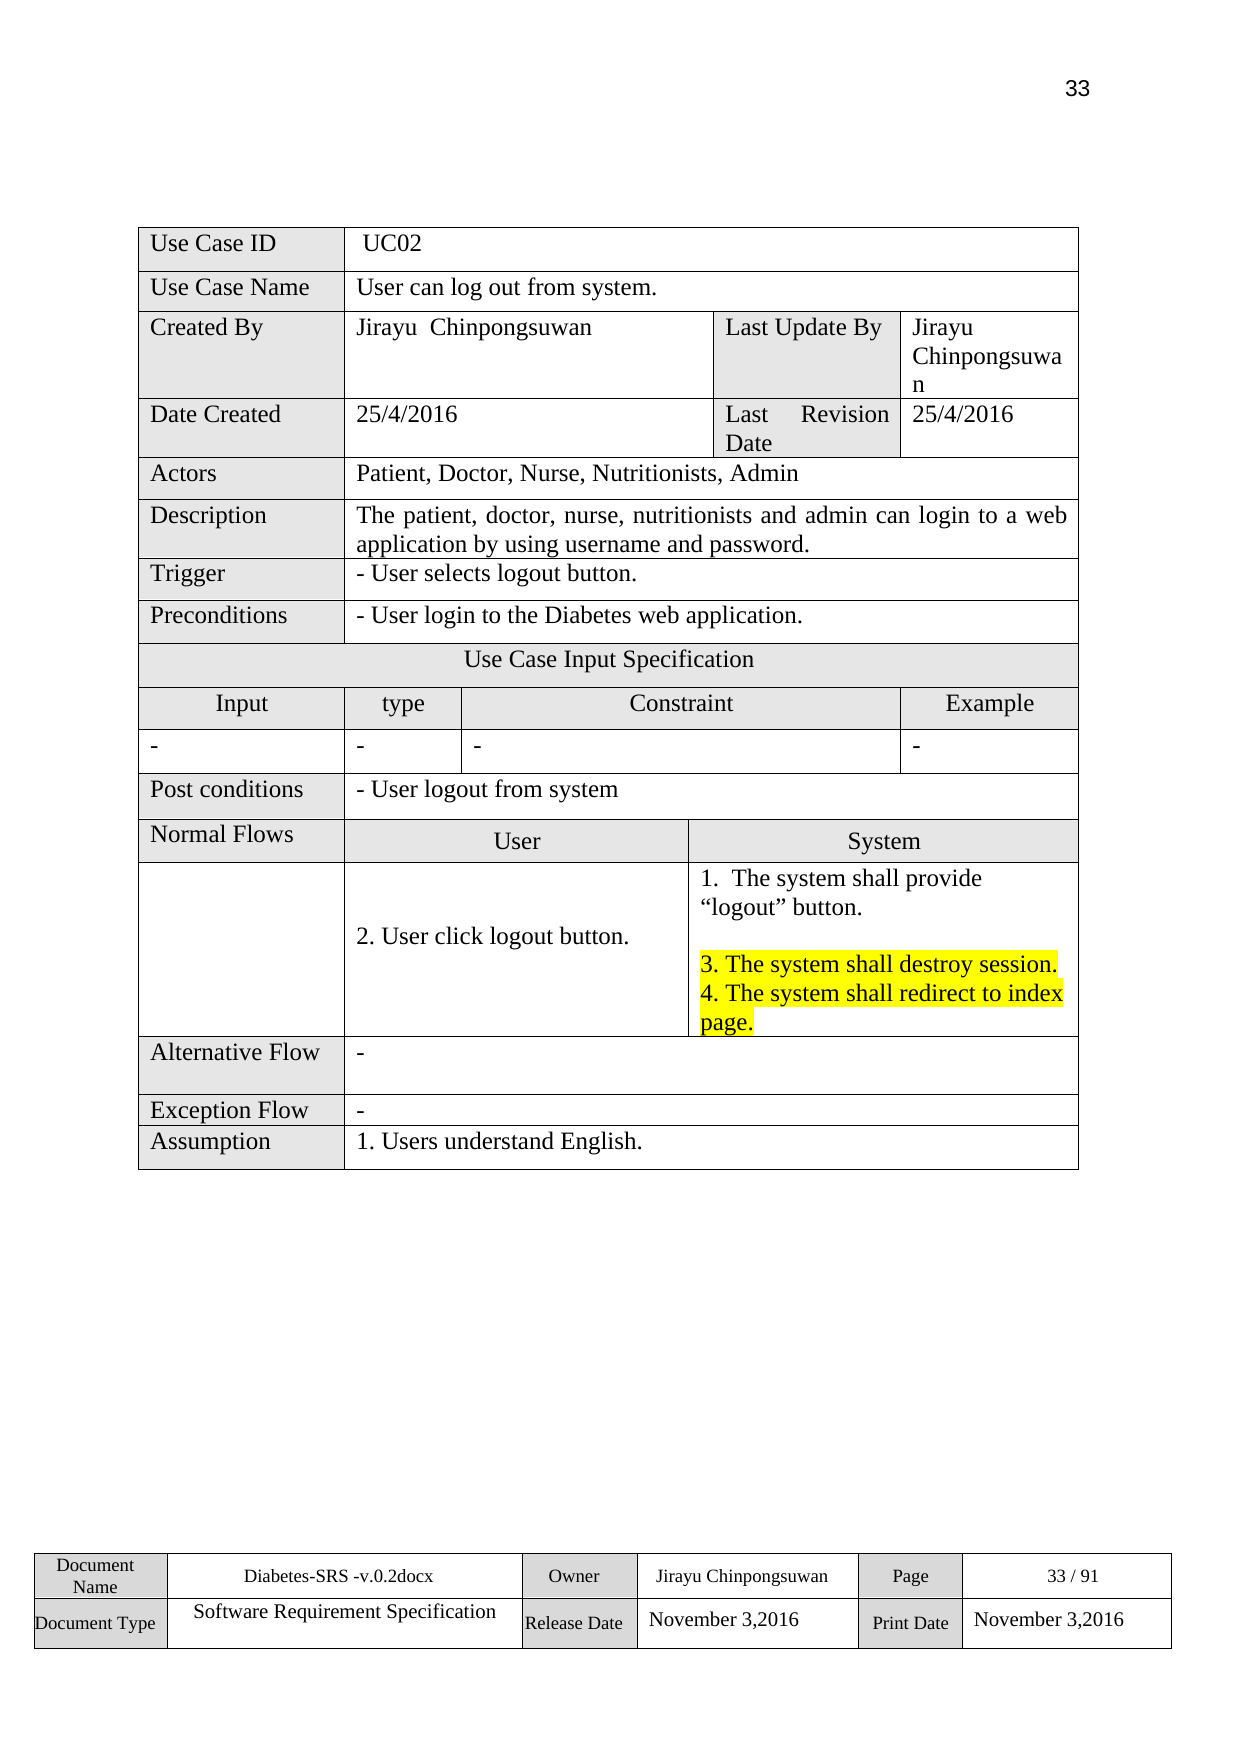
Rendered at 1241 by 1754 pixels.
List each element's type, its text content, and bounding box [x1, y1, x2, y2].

table_cell User can log out from system. [345, 272, 1078, 311]
table_cell Example [901, 688, 1078, 729]
table_cell Trigger [139, 559, 344, 599]
table_cell - [345, 730, 461, 773]
table_cell [139, 863, 344, 1036]
table_cell - [345, 1095, 1078, 1125]
table_cell Created By [139, 312, 344, 398]
table_header UC02 [345, 228, 1078, 271]
table_cell Exception Flow [139, 1095, 344, 1125]
table_cell 1. Users understand English. [345, 1126, 1078, 1169]
table_cell Normal Flows [139, 820, 344, 862]
table_cell 25/4/2016 [345, 399, 713, 457]
table_cell Patient, Doctor, Nurse, Nutritionists, Admin [345, 458, 1078, 499]
table_cell - [901, 730, 1078, 773]
table_cell - User logout from system [345, 774, 1078, 818]
table_cell User [345, 820, 688, 862]
table_cell type [345, 688, 461, 729]
table_cell Date Created [139, 399, 344, 457]
table_cell Preconditions [139, 601, 344, 643]
table_cell Use Case Name [139, 272, 344, 311]
table_cell Description [139, 500, 344, 557]
table_cell - [462, 730, 900, 773]
table_cell - User login to the Diabetes web application. [345, 601, 1078, 643]
table_cell Jirayu Chinpongsuwan [901, 312, 1078, 398]
table_header Use Case ID [139, 228, 344, 271]
table_cell Actors [139, 458, 344, 499]
table_cell 1. The system shall provide “logout” button. 3. The system shall destroy session. 4. The system shall redirect to index page. [689, 863, 1078, 1036]
table_cell 25/4/2016 [901, 399, 1078, 457]
table_cell Post conditions [139, 774, 344, 818]
table_cell - User selects logout button. [345, 559, 1078, 599]
table_cell The patient, doctor, nurse, nutritionists and admin can login to a web application by using username and password. [345, 500, 1078, 557]
table_cell - [139, 730, 344, 773]
table_cell Assumption [139, 1126, 344, 1169]
table_cell 2. User click logout button. [345, 863, 688, 1036]
table_cell System [689, 820, 1078, 862]
table_cell Use Case Input Specification [139, 644, 1078, 687]
table_cell Last Revision Date [714, 399, 900, 457]
table_cell Jirayu Chinpongsuwan [345, 312, 713, 398]
table_cell Alternative Flow [139, 1037, 344, 1094]
table_cell - [345, 1037, 1078, 1094]
table_cell Last Update By [714, 312, 900, 398]
table_cell Constraint [462, 688, 900, 729]
table_cell Input [139, 688, 344, 729]
